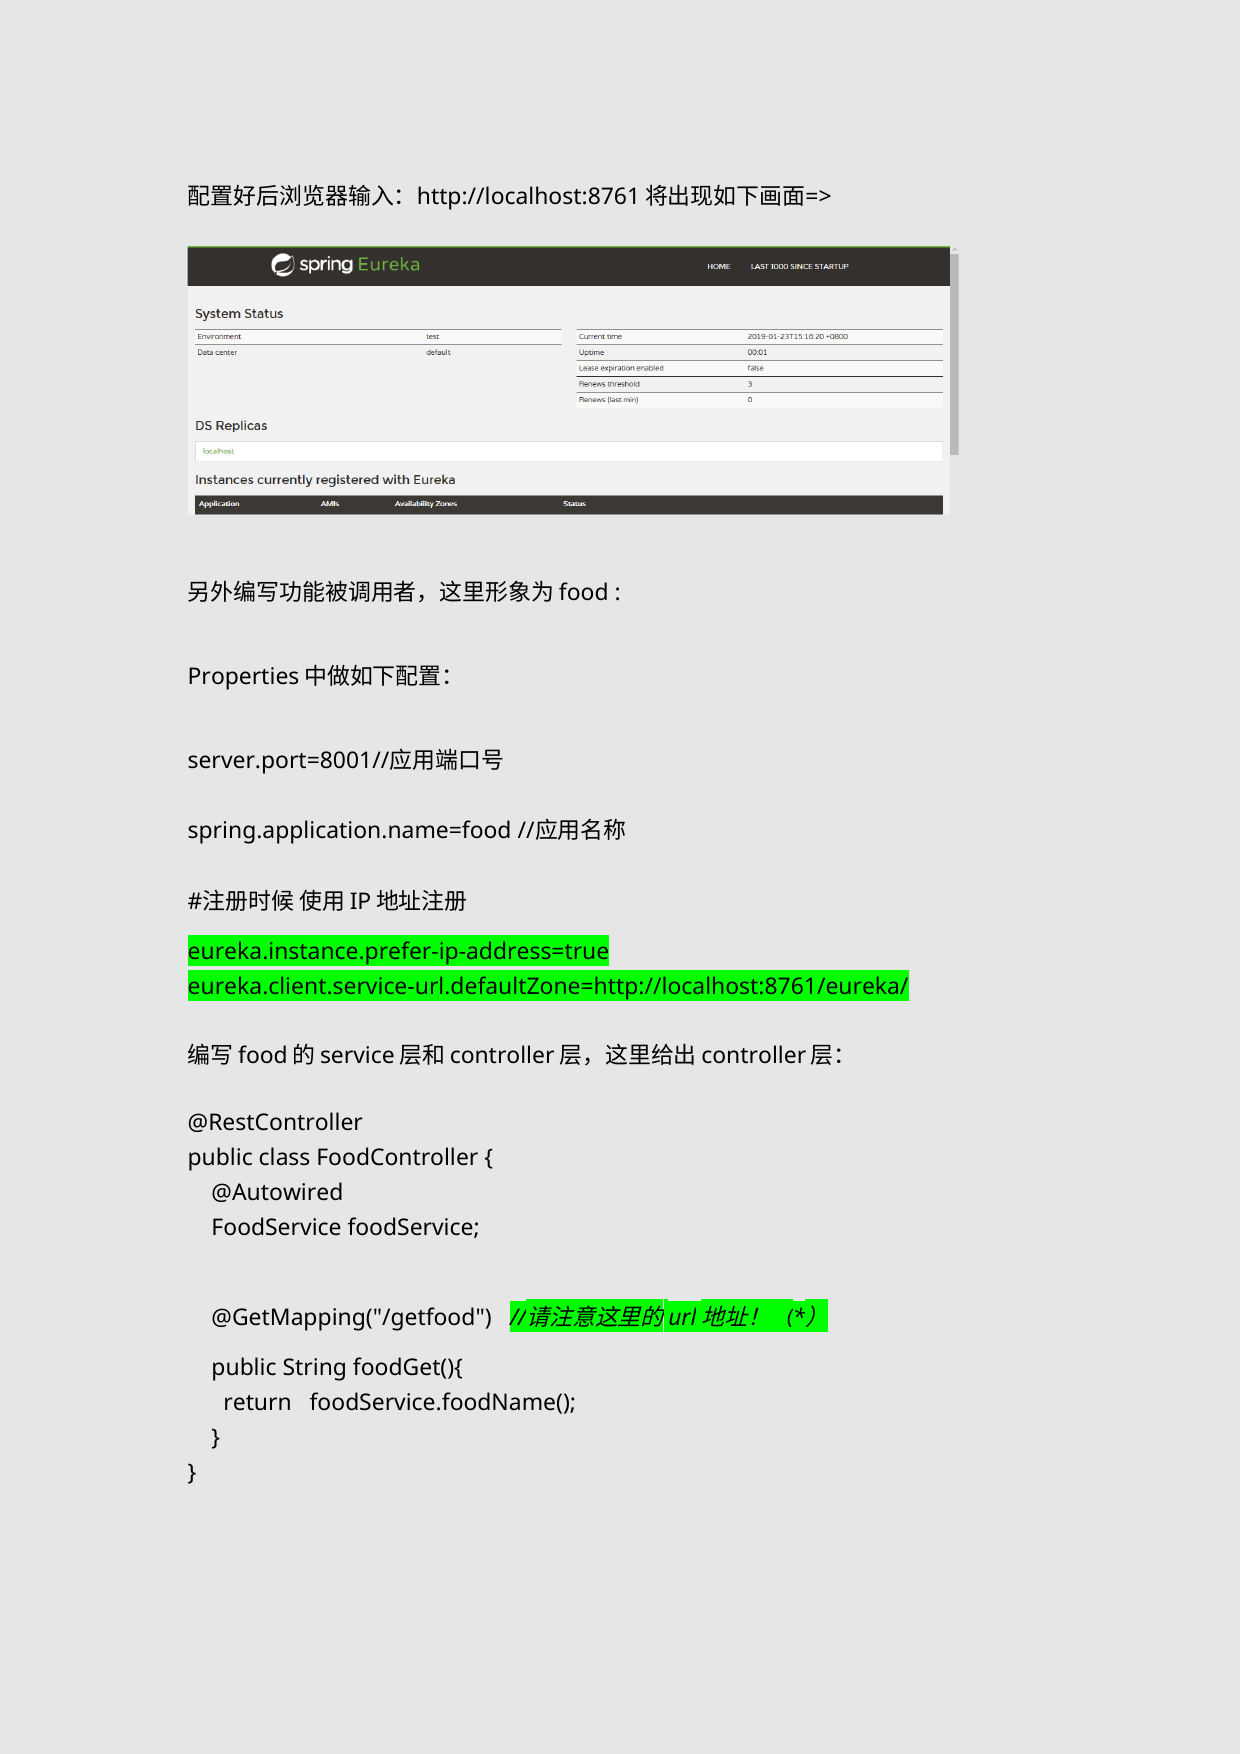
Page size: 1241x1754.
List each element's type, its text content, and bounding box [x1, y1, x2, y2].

text @RestController public class FoodController { @Autowired FoodService foodService; @GetMapping("/getfood") //请注意这里的url地址！（*） public String foodGet(){ return foodService.foodName(); } } [187, 1105, 1053, 1488]
text Properties中做如下配置： [187, 642, 1053, 707]
text 编写food的service层和controller层，这里给出controller层： [187, 1021, 1053, 1086]
text 另外编写功能被调用者，这里形象为food : [187, 558, 1053, 623]
text server.port=8001//应用端口号 spring.application.name=food //应用名称 #注册时候 使用IP地址注册 eureka.instance.prefer-ip-address=true eureka.client.service-url.defaultZone=http://localhost:8761/eureka/ [187, 726, 1053, 1002]
picture [187, 246, 959, 515]
text 配置好后浏览器输入：http://localhost:8761将出现如下画面=> [187, 162, 1053, 227]
